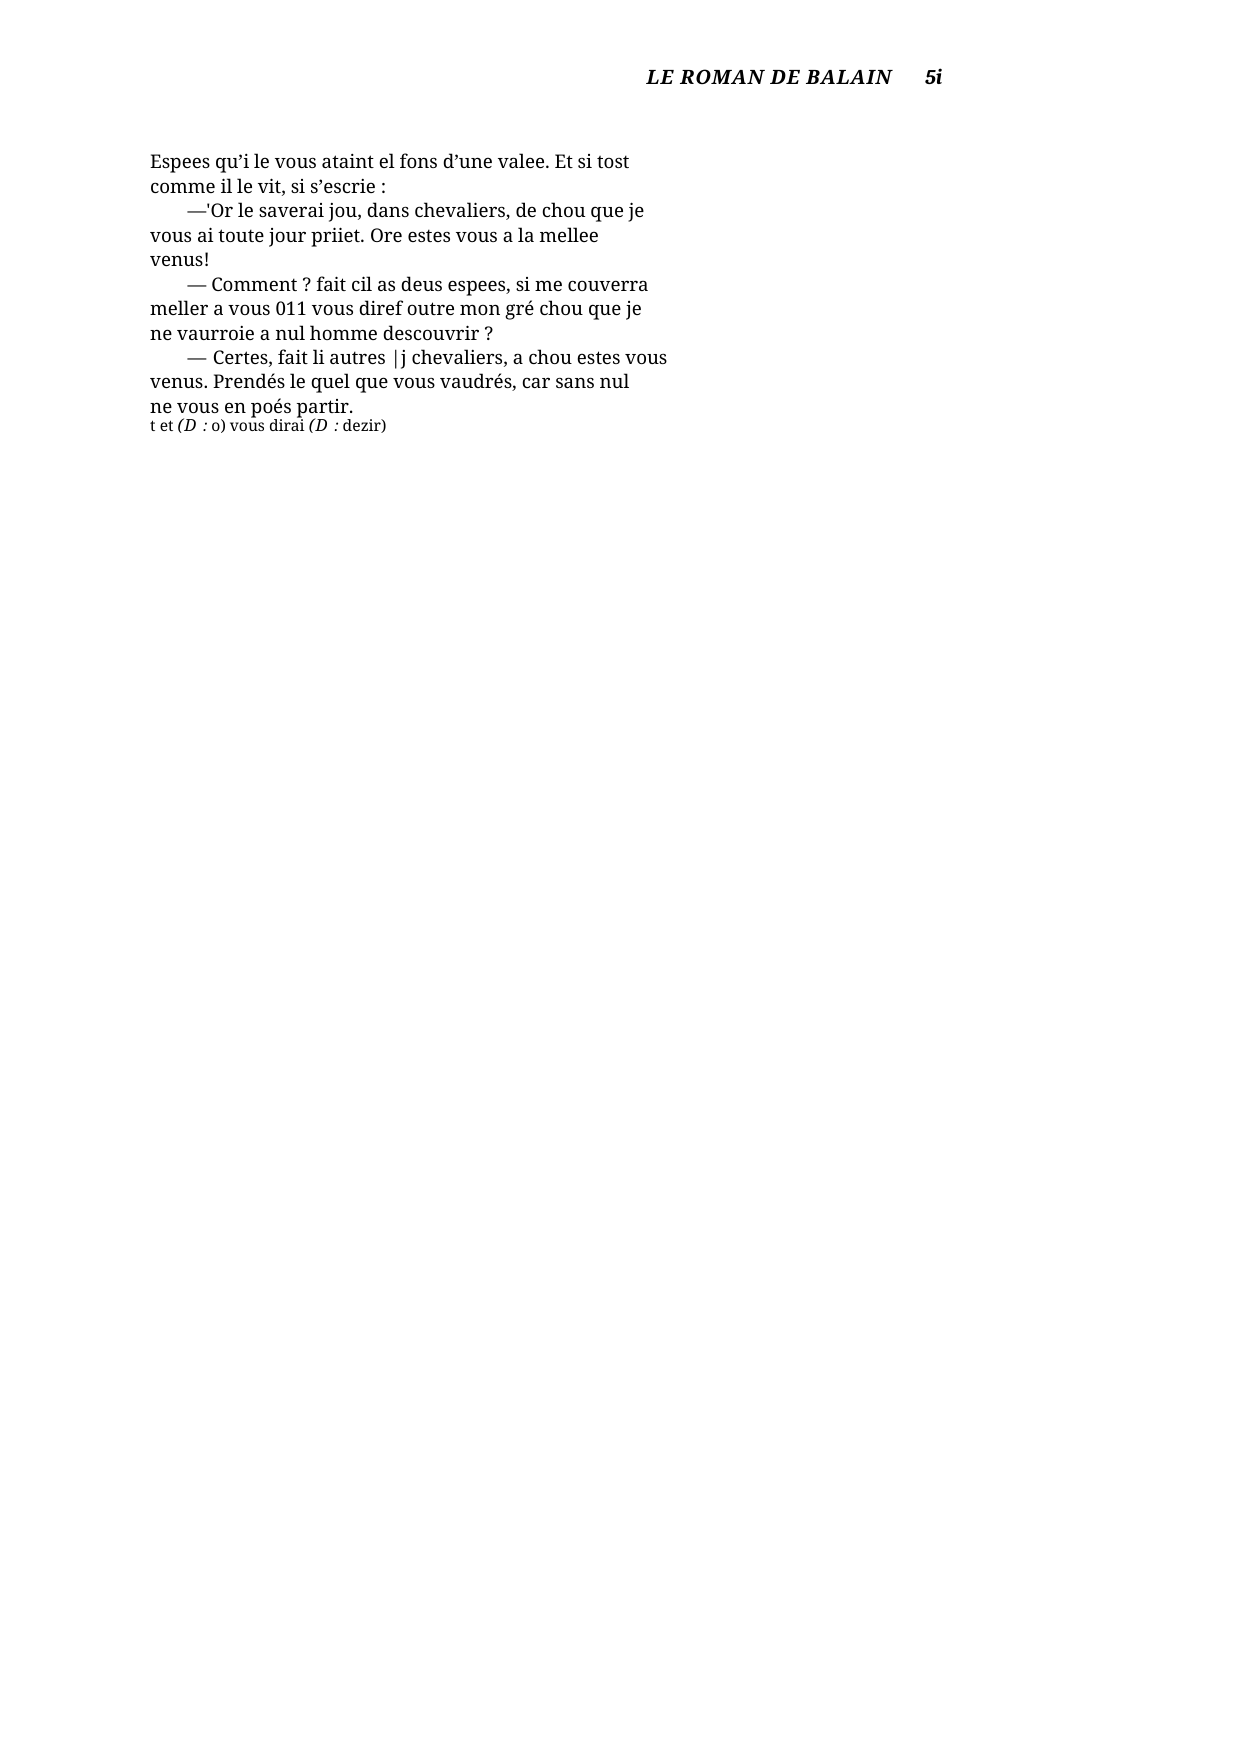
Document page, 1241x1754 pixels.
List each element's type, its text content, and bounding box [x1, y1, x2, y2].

text t et (D : o) vous dirai (D : dezir) [150, 418, 1090, 435]
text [150, 149, 1090, 198]
list Certes, fait li autres |j chevaliers, a chou estes vous venus. Prendés le quel que vous vaudrés, car sans nul ne vous en poés partir. [150, 345, 1090, 418]
text —'Or le saverai jou, dans chevaliers, de chou que je vous ai toute jour priiet. Ore estes vous a la mellee venus! [150, 198, 1090, 271]
list Comment ? fait cil as deus espees, si me couverra meller a vous 011 vous diref outre mon gré chou que je ne vaurroie a nul homme descouvrir ? [150, 271, 1090, 345]
